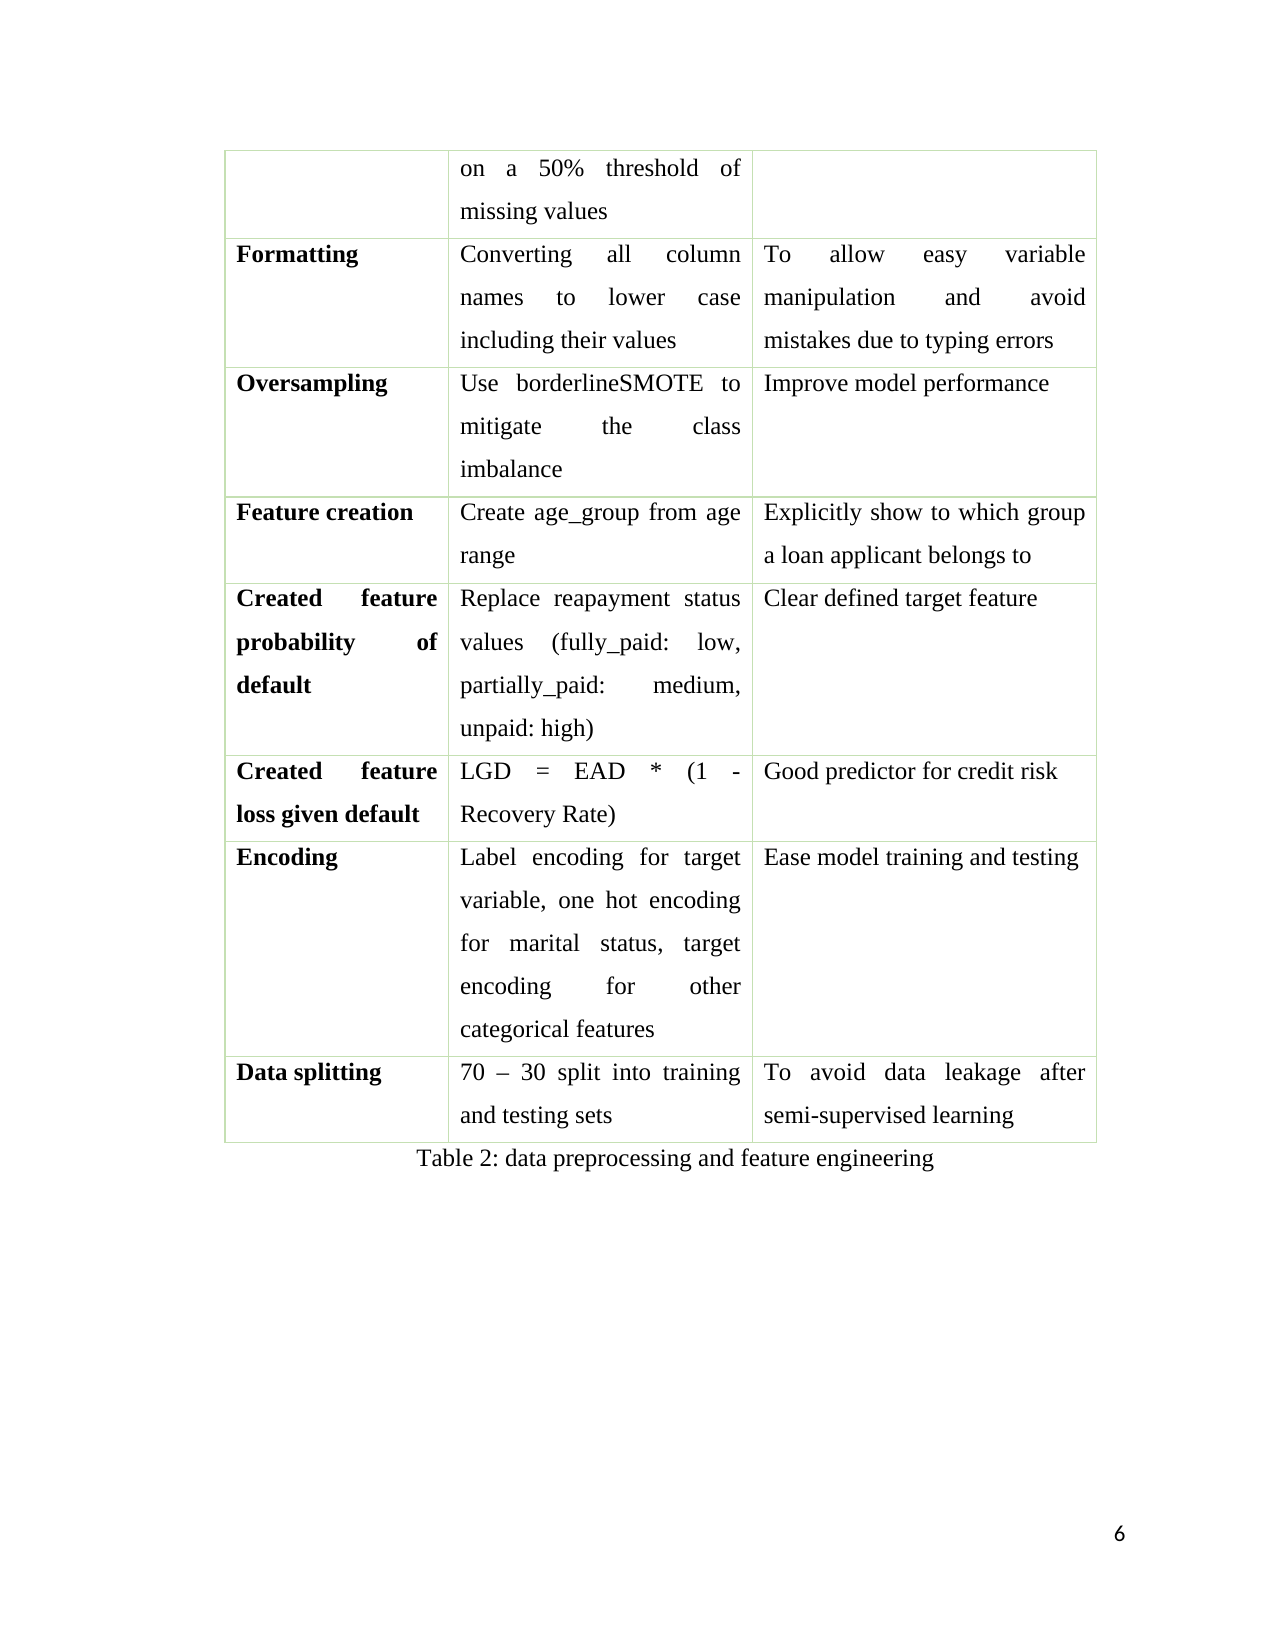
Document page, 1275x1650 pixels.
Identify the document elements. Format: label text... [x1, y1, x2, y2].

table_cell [753, 151, 1096, 238]
table_cell To allow easy variable manipulation and avoid mistakes due to typing errors [753, 239, 1096, 367]
table_cell To avoid data leakage after semi-supervised learning [753, 1057, 1096, 1142]
table_cell Oversampling [226, 368, 448, 496]
table_cell Feature creation [226, 498, 448, 582]
table_cell Converting all column names to lower case including their values [449, 239, 752, 367]
list Table 2: data preprocessing and feature engineering [225, 1143, 1125, 1172]
table_cell 70 – 30 split into training and testing sets [449, 1057, 752, 1142]
table_cell Data splitting [226, 1057, 448, 1142]
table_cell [226, 151, 448, 238]
table_cell Explicitly show to which group a loan applicant belongs to [753, 498, 1096, 582]
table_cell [449, 151, 752, 238]
table_cell Ease model training and testing [753, 842, 1096, 1056]
table_cell Create age_group from age range [449, 498, 752, 582]
table_cell Created feature probability of default [226, 584, 448, 755]
table_cell Improve model performance [753, 368, 1096, 496]
table_cell Formatting [226, 239, 448, 367]
table_cell Clear defined target feature [753, 584, 1096, 755]
table_cell Good predictor for credit risk [753, 756, 1096, 841]
table_cell LGD = EAD * (1 - Recovery Rate) [449, 756, 752, 841]
table_cell Replace reapayment status values (fully_paid: low, partially_paid: medium, unpaid: high) [449, 584, 752, 755]
table_cell Use borderlineSMOTE to mitigate the class imbalance [449, 368, 752, 496]
table_cell Encoding [226, 842, 448, 1056]
table_cell Label encoding for target variable, one hot encoding for marital status, target encoding for other categorical features [449, 842, 752, 1056]
table_cell Created feature loss given default [226, 756, 448, 841]
